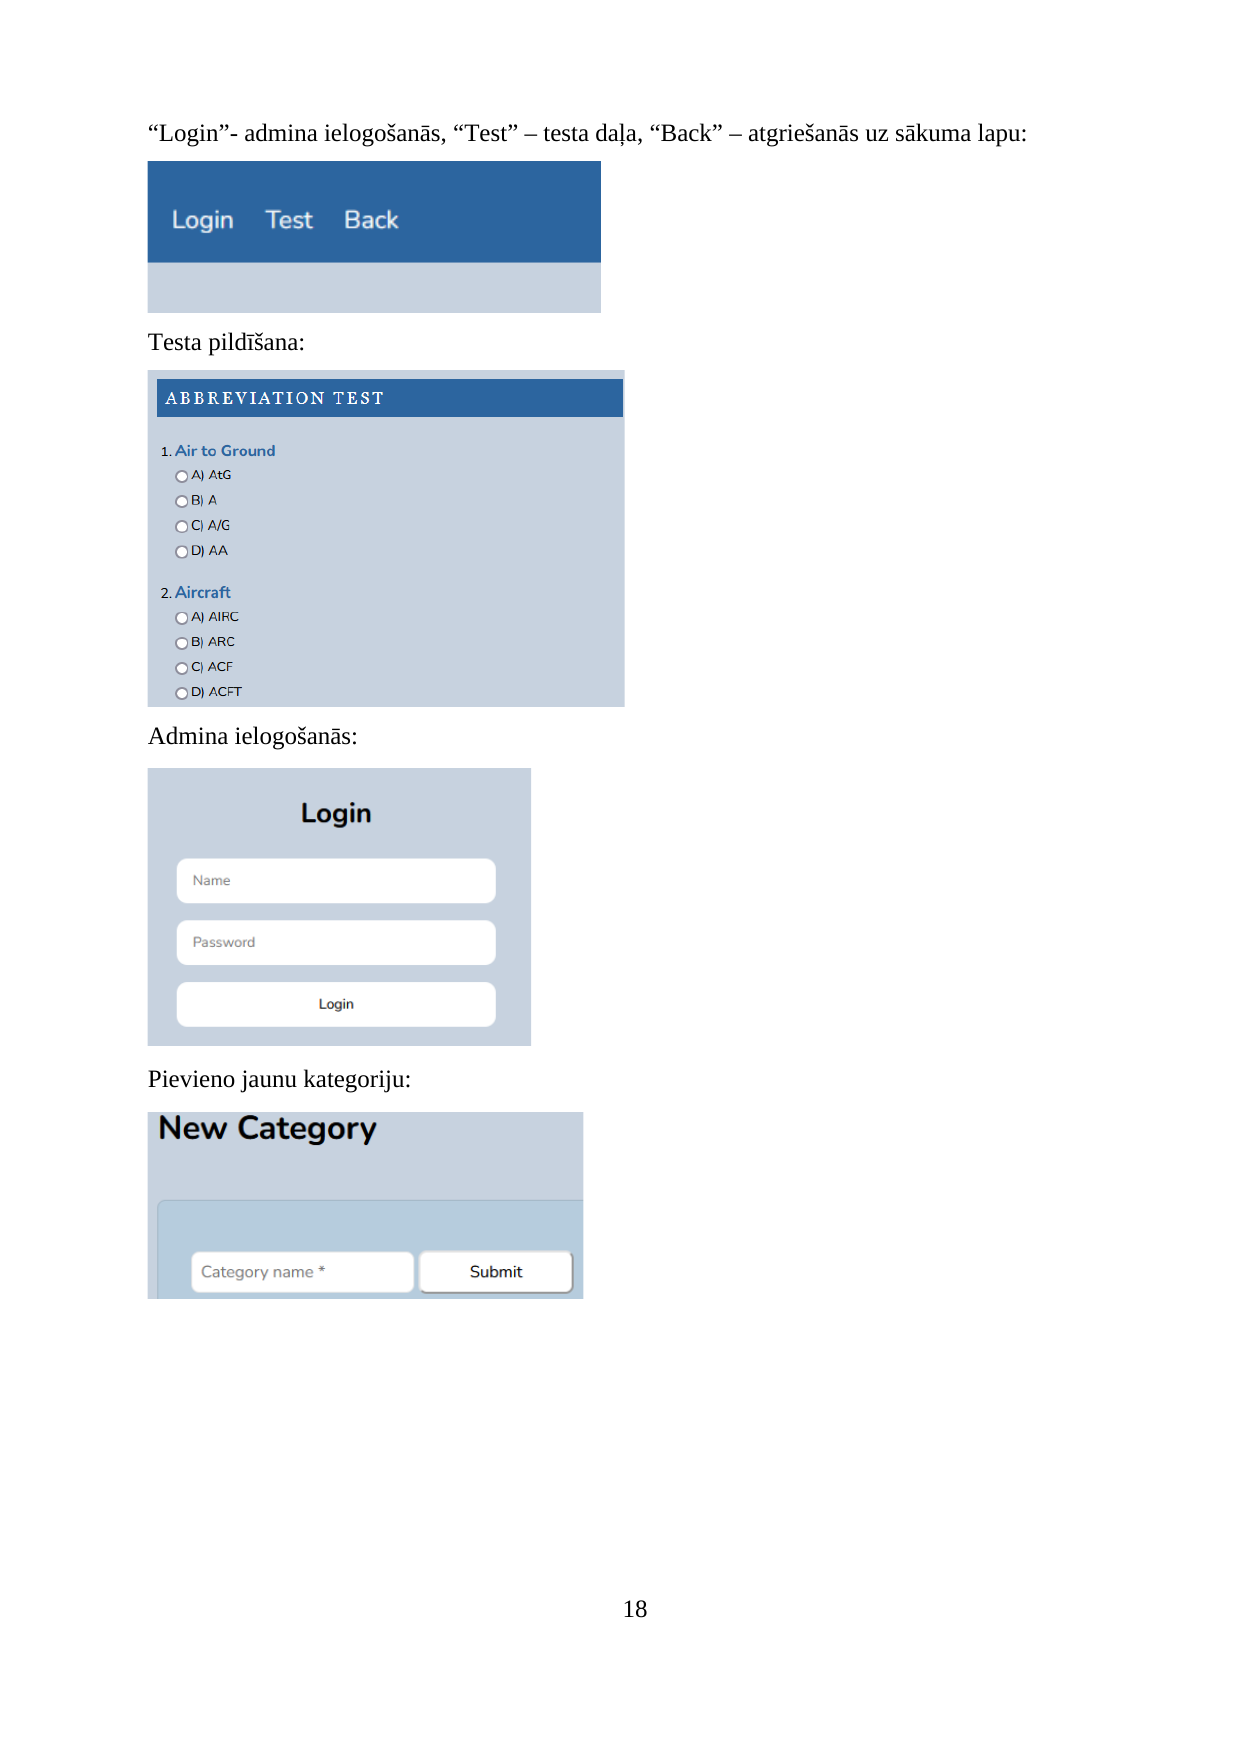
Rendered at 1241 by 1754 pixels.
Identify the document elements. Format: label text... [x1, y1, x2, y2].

text Testa pildīšana: [148, 327, 1122, 356]
text Admina ielogošanās: [148, 721, 1122, 750]
picture [147, 370, 625, 707]
picture [147, 1112, 584, 1299]
picture [147, 161, 601, 313]
text Pievieno jaunu kategoriju: [148, 1064, 1122, 1093]
picture [147, 768, 532, 1046]
text “Login”- admina ielogošanās, “Test” – testa daļa, “Back” – atgriešanās uz sākuma lapu: [148, 118, 1122, 147]
